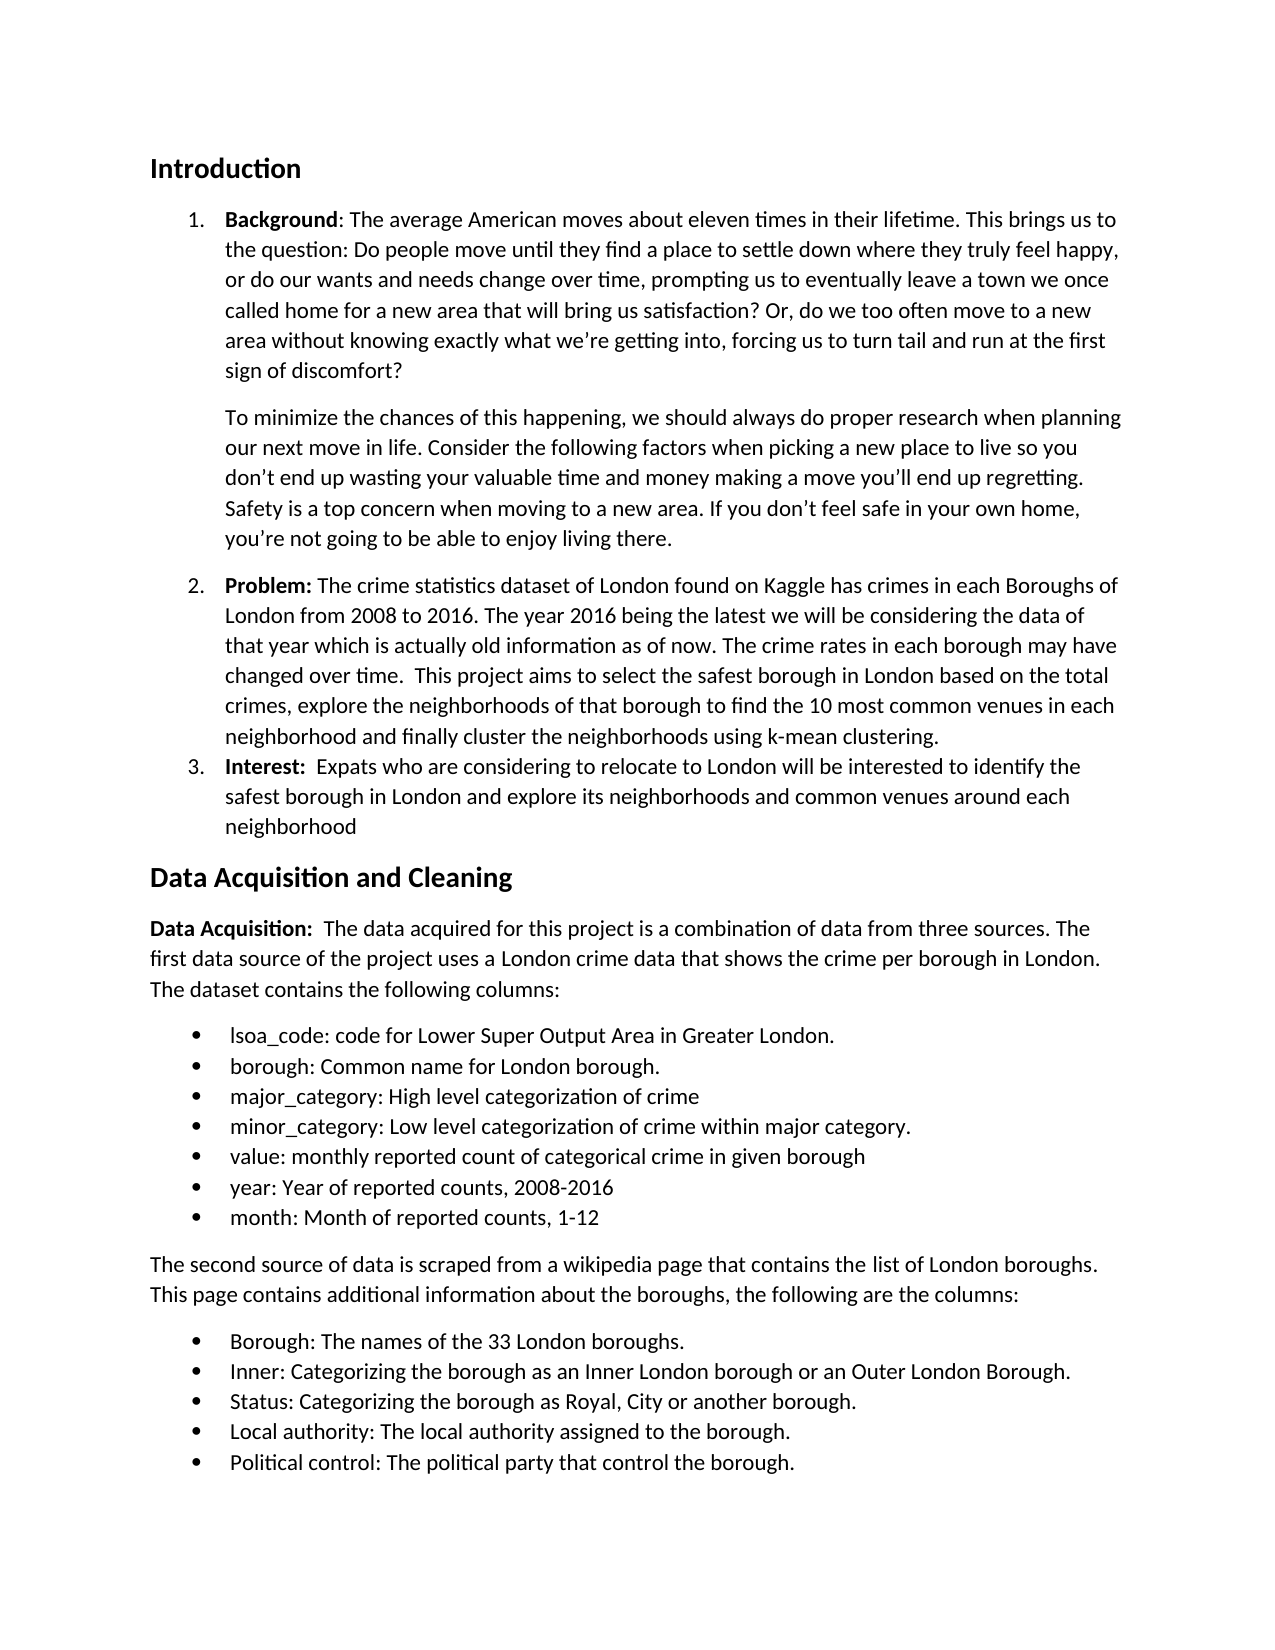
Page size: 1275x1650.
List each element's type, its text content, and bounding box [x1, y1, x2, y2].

list Problem: The crime statistics dataset of London found on Kaggle has crimes in each Boroughs of London from 2008 to 2016. The year 2016 being the latest we will be considering the data of that year which is actually old information as of now. The crime rates in each borough may have changed over time. This project aims to select the safest borough in London based on the total crimes, explore the neighborhoods of that borough to find the 10 most common venues in each neighborhood and finally cluster the neighborhoods using k-mean clustering. [187, 571, 1125, 750]
list major_category​: High level categorization of crime [192, 1082, 1125, 1110]
list Background: The average American moves about eleven times in their lifetime. This brings us to the question: Do people move until they find a place to settle down where they truly feel happy, or do our wants and needs change over time, prompting us to eventually leave a town we once called home for a new area that will bring us satisfaction? Or, do we too often move to a new area without knowing exactly what we’re getting into, forcing us to turn tail and run at the first sign of discomfort? [187, 205, 1125, 384]
text The second source of data is scraped from a wikipedia page that contains the ​list of London boroughs​. This page contains additional information about the boroughs, the following are the columns: [150, 1250, 1125, 1308]
list Political control​: The political party that control the borough. [192, 1448, 1125, 1476]
text Data Acquisition and Cleaning [150, 859, 1125, 895]
list lsoa_code​: code for Lower Super Output Area in Greater London. [192, 1022, 1125, 1050]
list Local authority​: The local authority assigned to the borough. [192, 1417, 1125, 1446]
text Data Acquisition: The data acquired for this project is a combination of data from three sources. The first data source of the project uses a ​London crime data​ that shows the crime per borough in London. The dataset contains the following columns: [150, 914, 1125, 1003]
list Borough​: The names of the 33 London boroughs. [192, 1327, 1125, 1355]
list minor_category​: Low level categorization of crime within major category. [192, 1112, 1125, 1140]
list value​: monthly reported count of categorical crime in given borough [192, 1142, 1125, 1171]
list Interest: Expats who are considering to relocate to London will be interested to identify the safest borough in London and explore its neighborhoods and common venues around each neighborhood [187, 752, 1125, 840]
text To minimize the chances of this happening, we should always do proper research when planning our next move in life. Consider the following factors when picking a new place to live so you don’t end up wasting your valuable time and money making a move you’ll end up regretting. Safety is a top concern when moving to a new area. If you don’t feel safe in your own home, you’re not going to be able to enjoy living there. [225, 403, 1125, 552]
list year​: Year of reported counts, 2008-2016 [192, 1173, 1125, 1201]
list Inner​: Categorizing the borough as an Inner London borough or an Outer London Borough. [192, 1357, 1125, 1385]
list borough​: Common name for London borough. [192, 1052, 1125, 1080]
text Introduction [150, 150, 1125, 186]
list Status​: Categorizing the borough as Royal, City or another borough. [192, 1387, 1125, 1415]
list month​: Month of reported counts, 1-12 [192, 1203, 1125, 1231]
